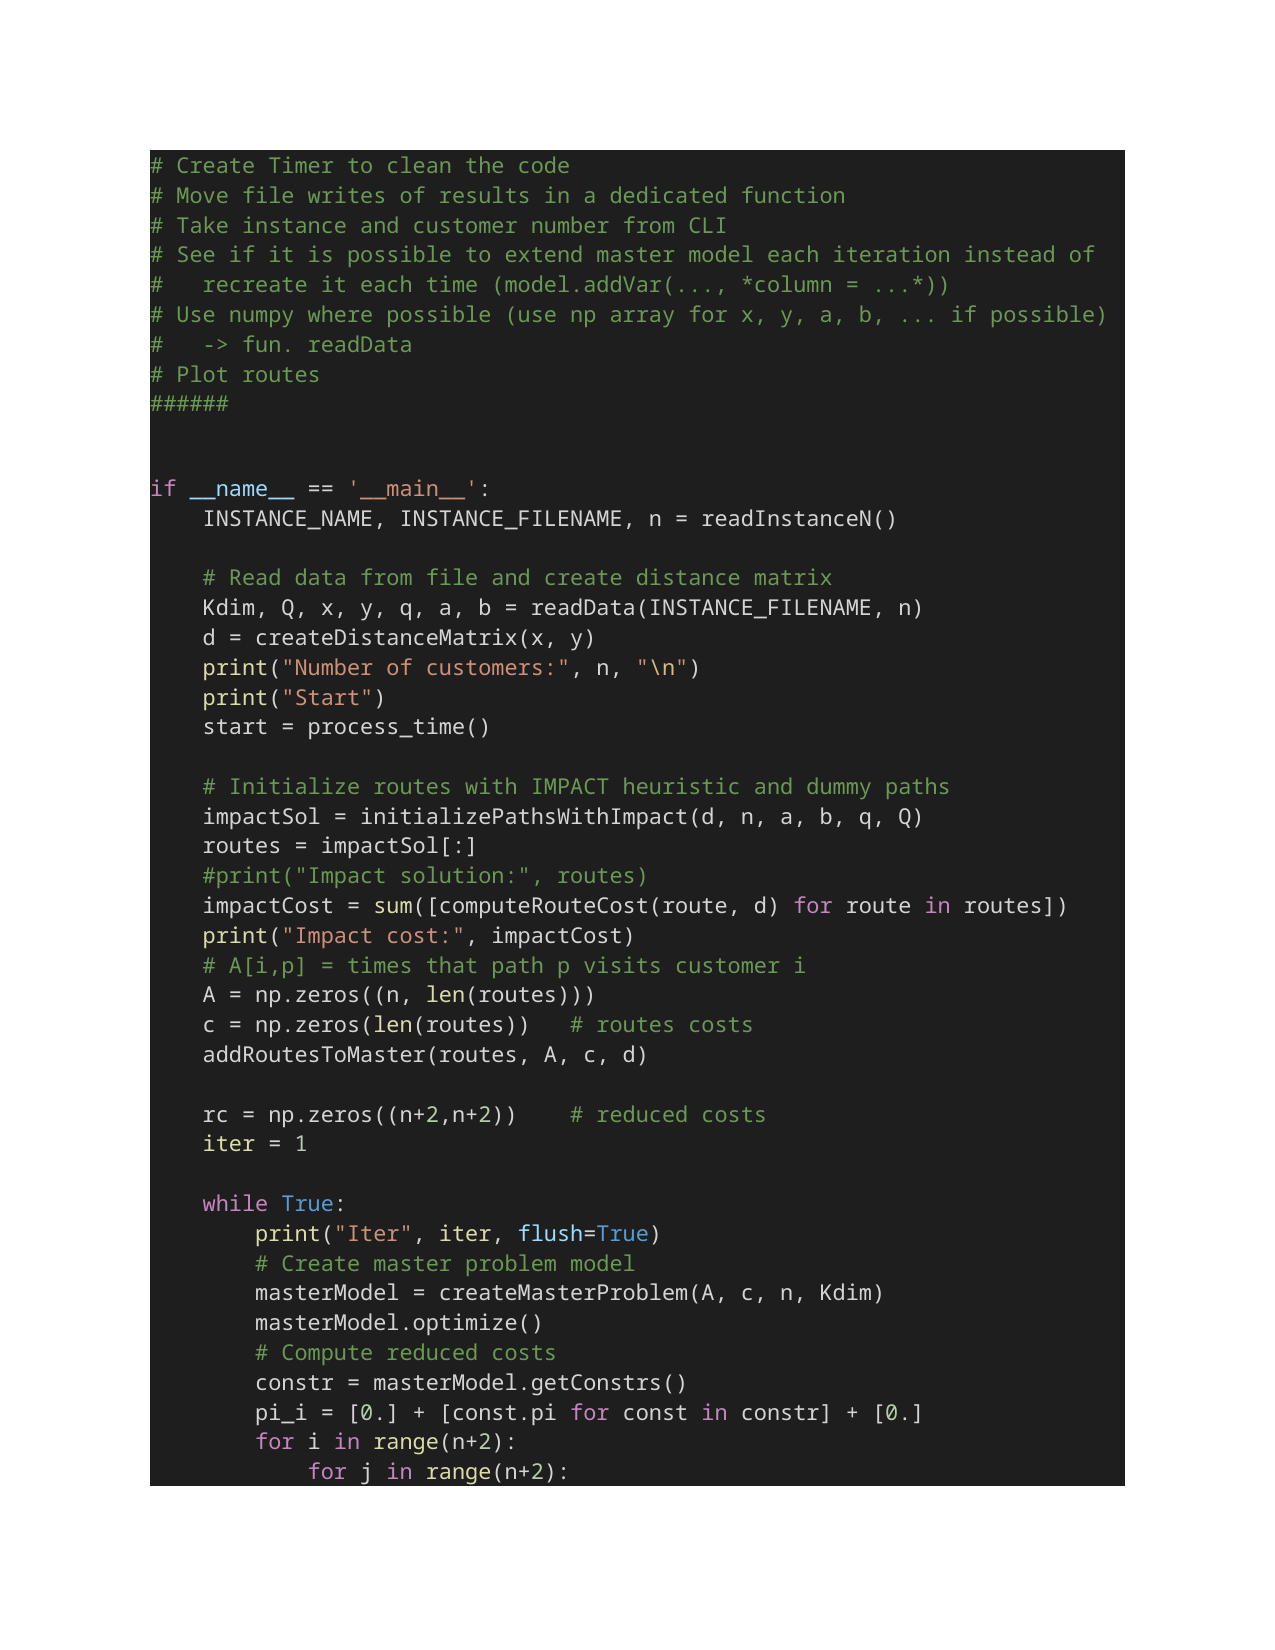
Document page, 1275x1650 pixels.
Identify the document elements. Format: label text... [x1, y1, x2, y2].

text if __name__ == '__main__': [150, 473, 1125, 503]
text while True: [150, 1188, 1125, 1218]
text # A[i,p] = times that path p visits customer i [150, 949, 1125, 979]
text ###### [150, 388, 1125, 418]
text # Use numpy where possible (use np array for x, y, a, b, ... if possible) [150, 299, 1125, 329]
text # Plot routes [150, 358, 1125, 388]
text # Read data from file and create distance matrix [150, 562, 1125, 592]
text for i in range(n+2): [150, 1426, 1125, 1456]
text iter = 1 [150, 1128, 1125, 1158]
text masterModel.optimize() [150, 1307, 1125, 1337]
text # Take instance and customer number from CLI [150, 209, 1125, 239]
text impactSol = initializePathsWithImpact(d, n, a, b, q, Q) [150, 801, 1125, 830]
text rc = np.zeros((n+2,n+2)) # reduced costs [150, 1098, 1125, 1128]
text # Initialize routes with IMPACT heuristic and dummy paths [150, 771, 1125, 801]
text d = createDistanceMatrix(x, y) [150, 622, 1125, 652]
text impactCost = sum([computeRouteCost(route, d) for route in routes]) [150, 890, 1125, 920]
text # Compute reduced costs [150, 1337, 1125, 1367]
text # See if it is possible to extend master model each iteration instead of [150, 239, 1125, 269]
text routes = impactSol[:] [150, 830, 1125, 860]
text pi_i = [0.] + [const.pi for const in constr] + [0.] [150, 1396, 1125, 1426]
text start = process_time() [150, 711, 1125, 741]
text # Move file writes of results in a dedicated function [150, 180, 1125, 209]
text INSTANCE_NAME, INSTANCE_FILENAME, n = readInstanceN() [150, 503, 1125, 532]
text # Create Timer to clean the code [150, 150, 1125, 180]
text print("Start") [150, 681, 1125, 711]
text # -> fun. readData [150, 329, 1125, 358]
text print("Impact cost:", impactCost) [150, 920, 1125, 949]
text constr = masterModel.getConstrs() [150, 1367, 1125, 1396]
text Kdim, Q, x, y, q, a, b = readData(INSTANCE_FILENAME, n) [150, 592, 1125, 622]
text addRoutesToMaster(routes, A, c, d) [150, 1039, 1125, 1069]
text # Create master problem model [150, 1247, 1125, 1277]
text masterModel = createMasterProblem(A, c, n, Kdim) [150, 1277, 1125, 1307]
text for j in range(n+2): [150, 1456, 1125, 1486]
text #print("Impact solution:", routes) [150, 860, 1125, 890]
text # recreate it each time (model.addVar(..., *column = ...*)) [150, 269, 1125, 299]
text print("Number of customers:", n, "\n") [150, 652, 1125, 681]
text c = np.zeros(len(routes)) # routes costs [150, 1009, 1125, 1039]
text A = np.zeros((n, len(routes))) [150, 979, 1125, 1009]
text print("Iter", iter, flush=True) [150, 1218, 1125, 1247]
